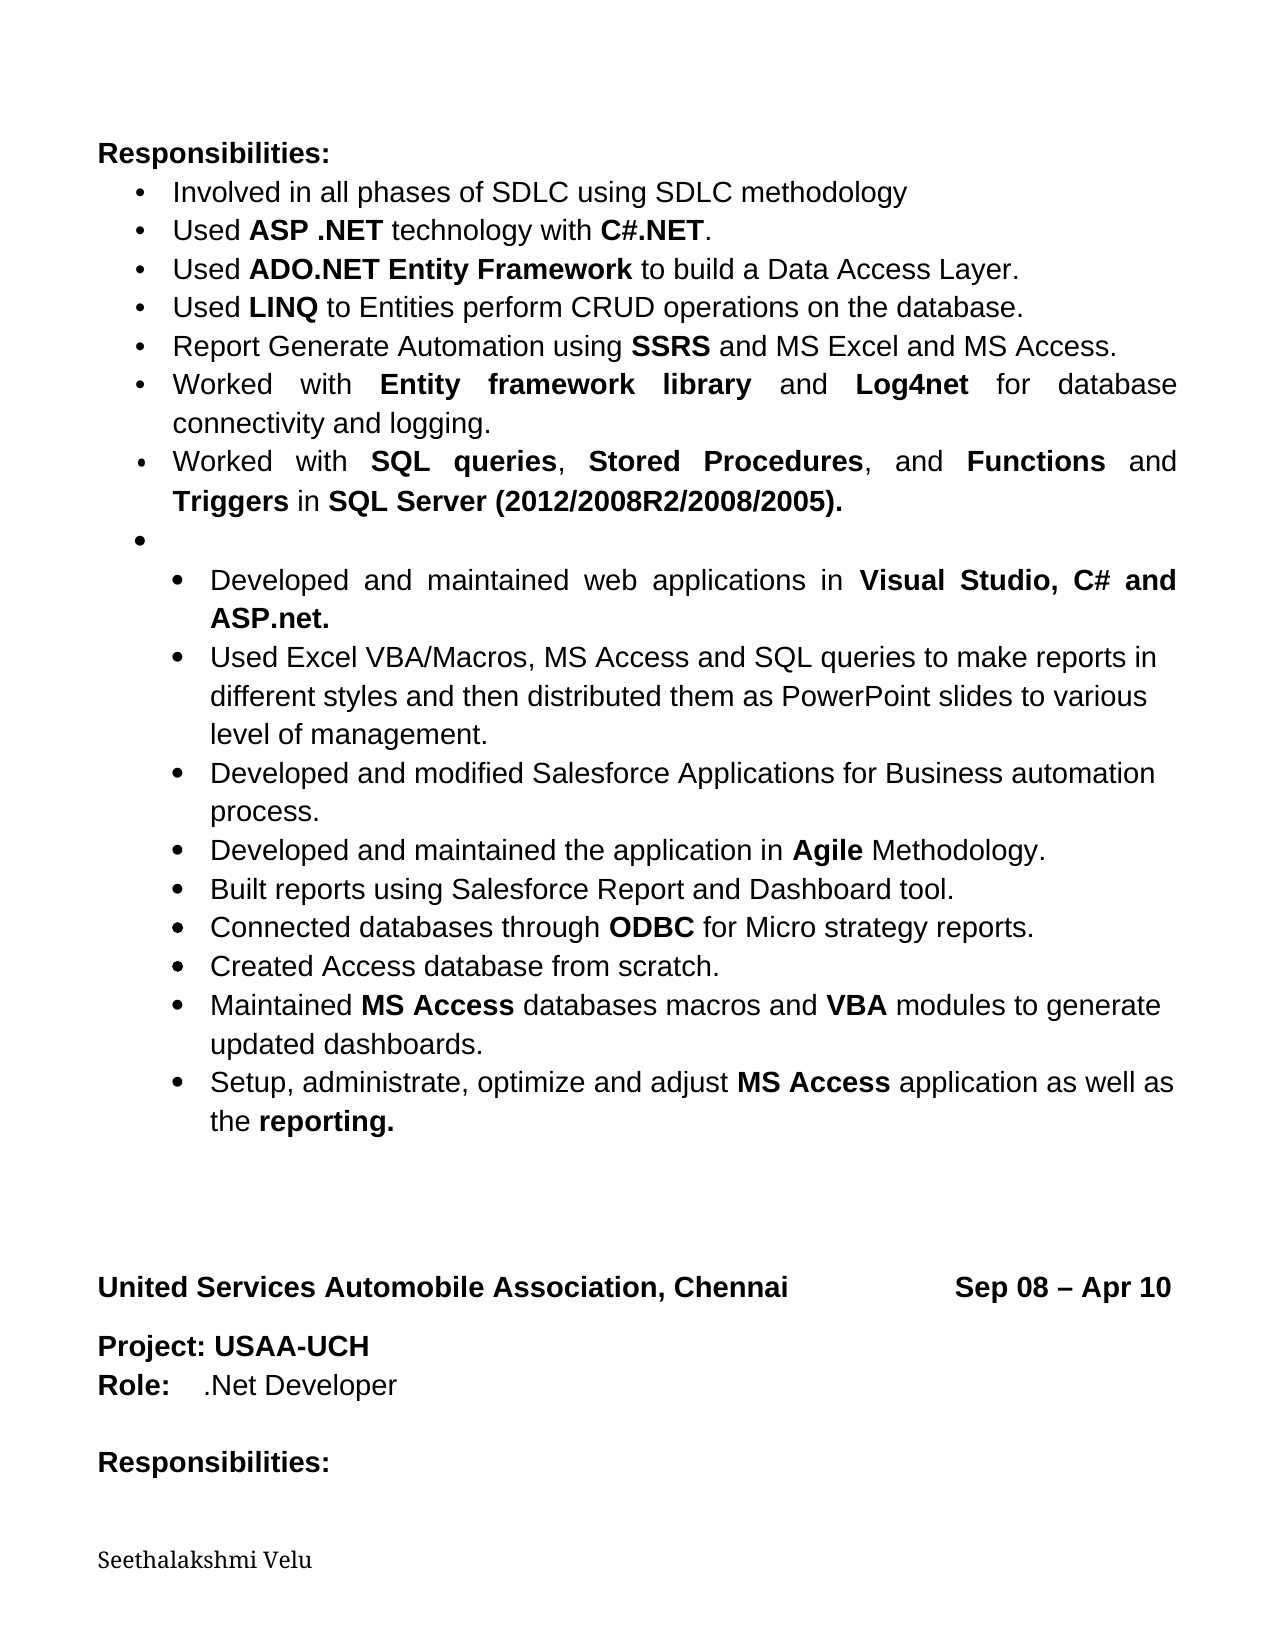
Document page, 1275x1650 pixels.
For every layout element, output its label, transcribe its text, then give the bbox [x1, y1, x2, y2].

list Report Generate Automation using SSRS and MS Excel and MS Access. [135, 329, 1177, 362]
list Worked with SQL queries, Stored Procedures, and Functions and Triggers in SQL Server (2012/2008R2/2008/2005). [135, 444, 1177, 519]
list Maintained MS Access databases macros and VBA modules to generate updated dashboards. [172, 988, 1177, 1060]
list Developed and maintained the application in Agile Methodology. [172, 833, 1177, 867]
list Created Access database from scratch. [172, 949, 1177, 983]
text Responsibilities: [97, 1445, 1177, 1478]
list Used LINQ to Entities perform CRUD operations on the database. [135, 290, 1177, 324]
text Project: USAA-UCH [97, 1329, 1177, 1363]
list Used ADO.NET Entity Framework to build a Data Access Layer. [135, 252, 1177, 285]
list Developed and maintained web applications in Visual Studio, C# and ASP.net. [172, 563, 1177, 635]
list Used ASP .NET technology with C#.NET. [135, 213, 1177, 247]
list Involved in all phases of SDLC using SDLC methodology [135, 174, 1177, 208]
list Built reports using Salesforce Report and Dashboard tool. [172, 872, 1177, 906]
text Role: .Net Developer [97, 1368, 1177, 1401]
list Worked with Entity framework library and Log4net for database connectivity and logging. [135, 367, 1177, 439]
list Setup, administrate, optimize and adjust MS Access application as well as the reporting. [172, 1065, 1177, 1138]
list Developed and modified Salesforce Applications for Business automation process. [172, 756, 1177, 828]
list Used Excel VBA/Macros, MS Access and SQL queries to make reports in different styles and then distributed them as PowerPoint slides to various level of management. [172, 640, 1177, 751]
text Responsibilities: [97, 136, 1177, 169]
list Connected databases through ODBC for Micro strategy reports. [172, 911, 1177, 944]
text United Services Automobile Association, Chennai Sep 08 – Apr 10 [97, 1270, 1177, 1303]
